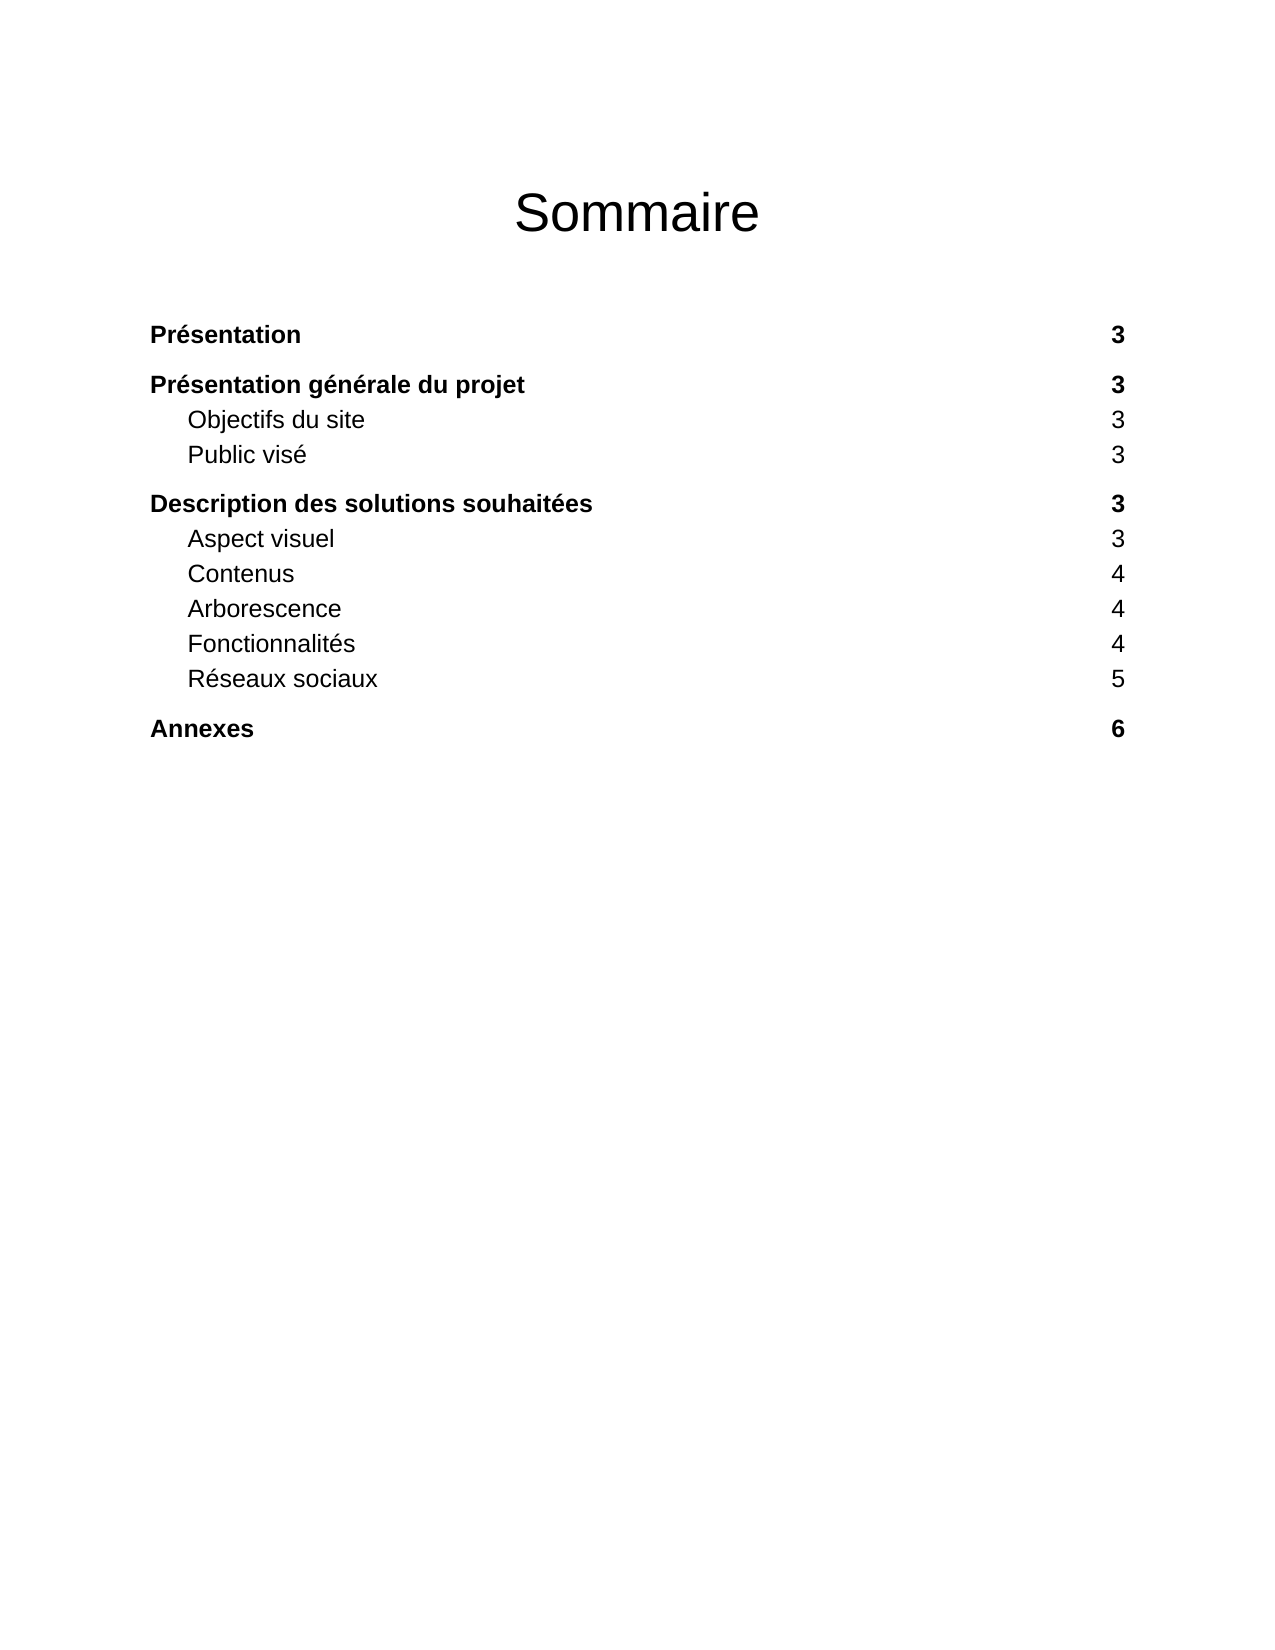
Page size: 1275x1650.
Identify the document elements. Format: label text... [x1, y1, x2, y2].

title Sommaire [150, 180, 1125, 242]
